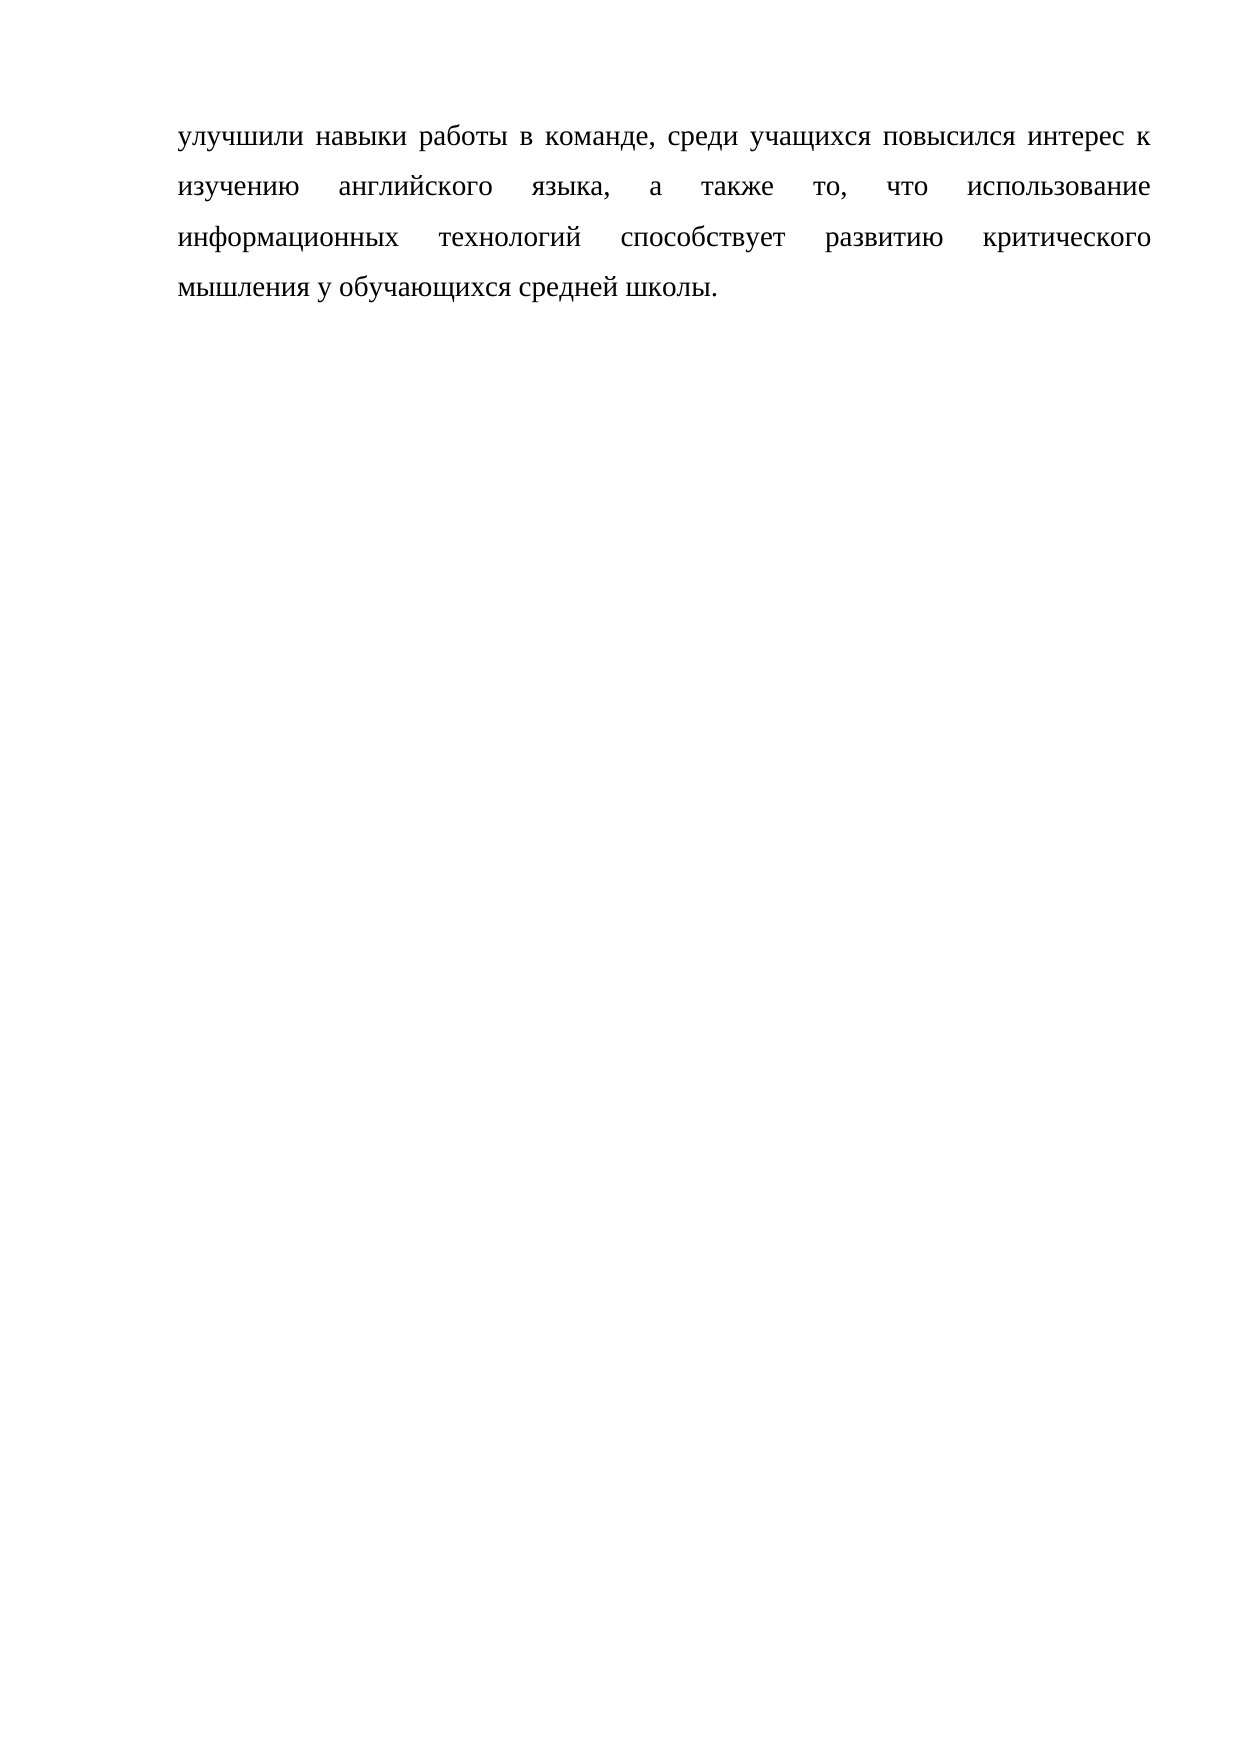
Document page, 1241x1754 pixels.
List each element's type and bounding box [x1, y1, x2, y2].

text [177, 118, 1152, 303]
